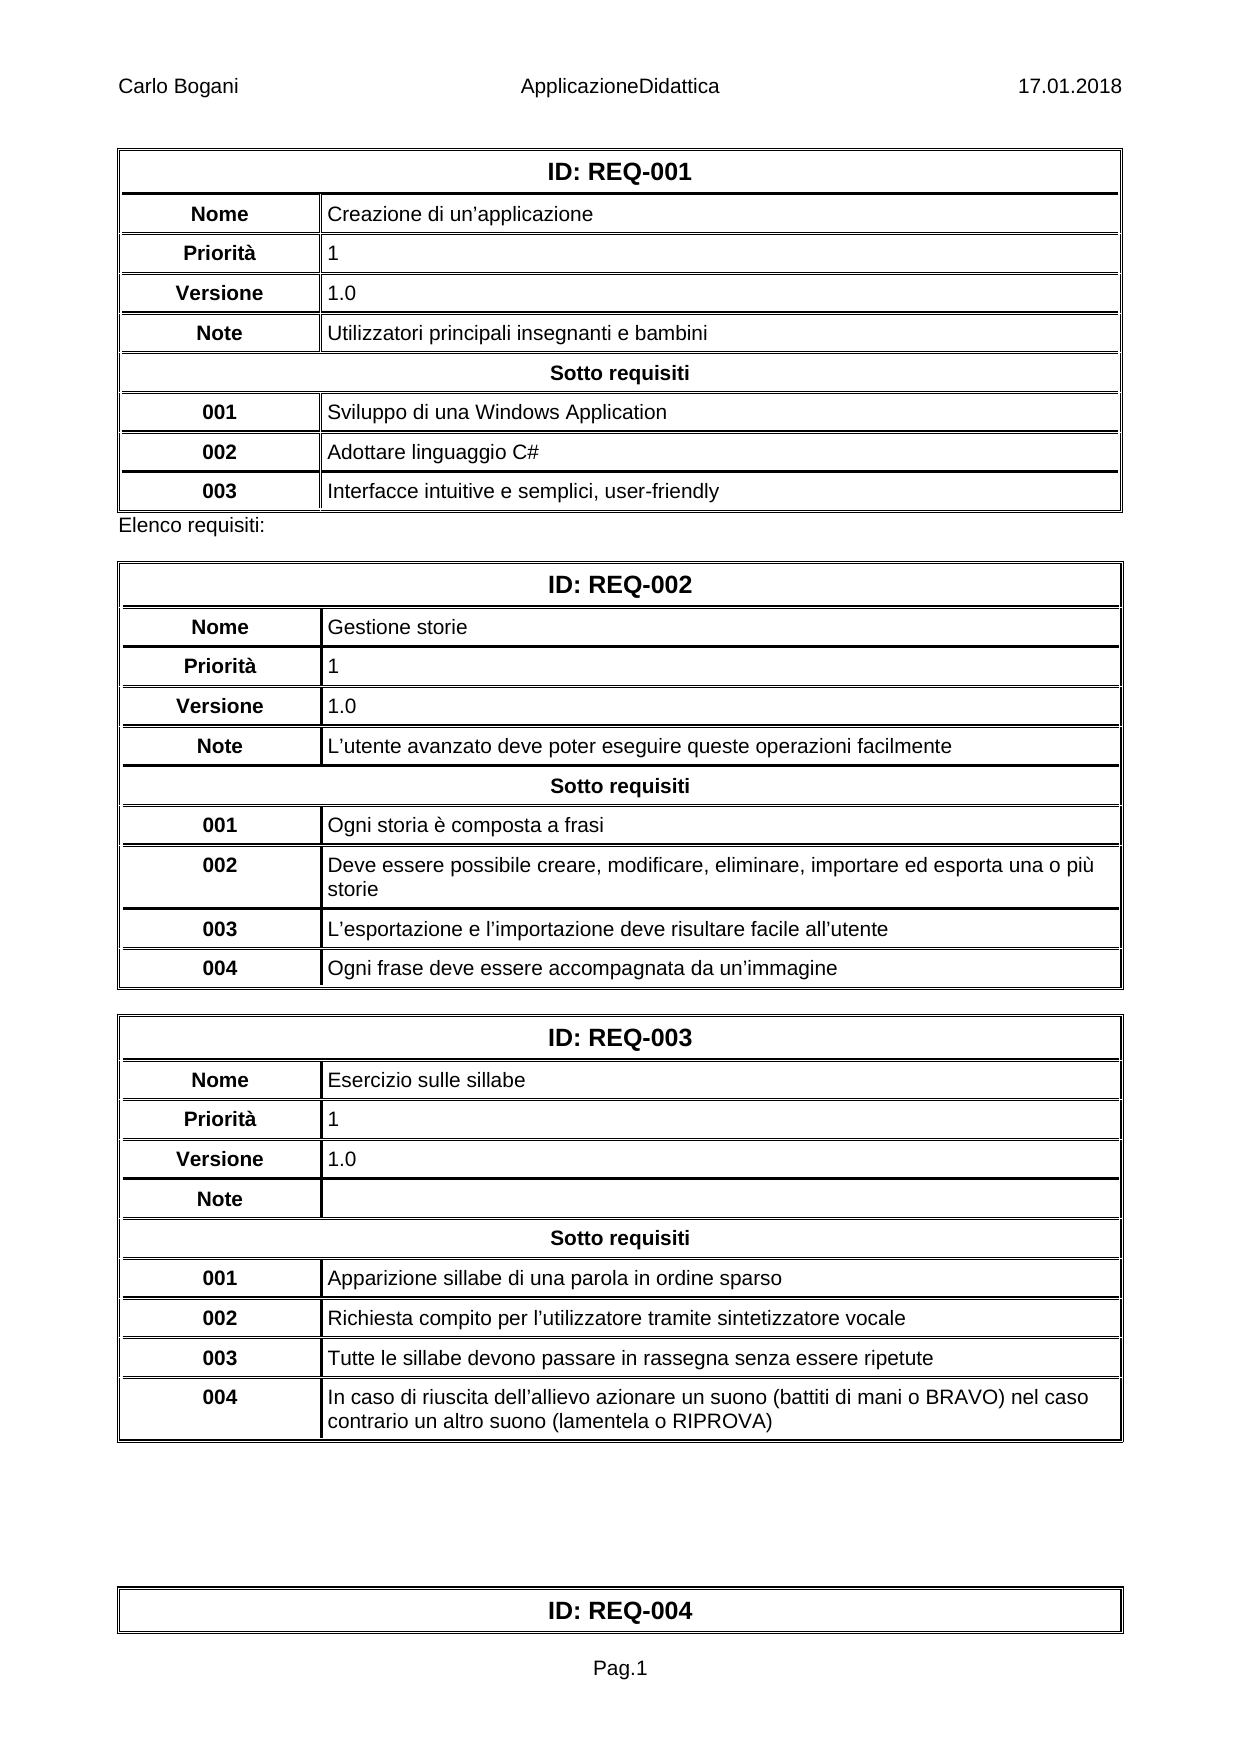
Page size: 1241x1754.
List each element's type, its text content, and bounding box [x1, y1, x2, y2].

table_cell 003 [120, 907, 320, 947]
table_cell Ogni frase deve essere accompagnata da un’immagine [321, 947, 1122, 986]
table_cell Esercizio sulle sillabe [323, 1058, 1121, 1098]
table_cell Priorità [118, 232, 321, 271]
table_cell Gestione storie [323, 605, 1121, 645]
table_header ID: REQ-001 [120, 151, 1120, 192]
table_cell Sotto requisiti [120, 764, 1120, 804]
table_cell 1 [323, 645, 1120, 684]
table_cell Nome [120, 1058, 320, 1098]
table_cell Priorità [119, 1098, 321, 1137]
table_cell 003 [120, 470, 321, 509]
table_cell 004 [119, 947, 321, 986]
table_header ID: REQ-004 [120, 1590, 1120, 1631]
table_cell 001 [118, 391, 321, 430]
table_cell Richiesta compito per l’utilizzatore tramite sintetizzatore vocale [323, 1296, 1121, 1336]
table_cell 1.0 [323, 685, 1121, 724]
table_header ID: REQ-003 [120, 1017, 1120, 1058]
table_cell Ogni storia è composta a frasi [321, 804, 1122, 843]
table_cell [323, 1177, 1120, 1217]
table_cell Versione [120, 271, 319, 311]
table_cell Priorità [120, 645, 320, 684]
table_cell Note [120, 724, 320, 764]
table_cell Sviluppo di una Windows Application [321, 391, 1121, 430]
table_cell 004 [119, 1376, 321, 1439]
table_cell Versione [120, 1138, 320, 1177]
table_cell Utilizzatori principali insegnanti e bambini [322, 311, 1120, 351]
table_cell Nome [120, 605, 320, 645]
table_cell Creazione di un’applicazione [322, 192, 1120, 232]
table_cell 001 [120, 1256, 321, 1296]
table_cell 1 [321, 1098, 1122, 1137]
table_cell 002 [120, 1296, 320, 1336]
table_header ID: REQ-002 [120, 564, 1120, 605]
table_cell 1.0 [323, 1138, 1121, 1177]
table_cell Note [120, 1177, 320, 1217]
table_cell Nome [120, 192, 319, 232]
table_cell 002 [120, 430, 319, 470]
table_cell 001 [119, 804, 321, 843]
table_cell Adottare linguaggio C# [322, 430, 1120, 470]
table_cell In caso di riuscita dell’allievo azionare un suono (battiti di mani o BRAVO) nel caso contrario un altro suono (lamentela o RIPROVA) [321, 1376, 1122, 1439]
table_cell Tutte le sillabe devono passare in rassegna senza essere ripetute [321, 1336, 1122, 1376]
text Elenco requisiti: [118, 513, 1122, 537]
table_cell Note [120, 311, 319, 351]
table_cell 002 [120, 843, 320, 907]
table_cell Sotto requisiti [118, 351, 1121, 391]
table_cell Interfacce intuitive e semplici, user-friendly [321, 470, 1120, 509]
table_cell 003 [119, 1336, 321, 1376]
table_cell Versione [120, 685, 320, 724]
table_cell Sotto requisiti [119, 1217, 1122, 1256]
table_cell Apparizione sillabe di una parola in ordine sparso [321, 1256, 1121, 1296]
table_cell 1.0 [322, 271, 1120, 311]
table_cell L’utente avanzato deve poter eseguire queste operazioni facilmente [323, 724, 1121, 764]
table_cell 1 [321, 232, 1121, 271]
table_cell L’esportazione e l’importazione deve risultare facile all’utente [323, 907, 1120, 947]
table_cell Deve essere possibile creare, modificare, eliminare, importare ed esporta una o più storie [323, 843, 1121, 907]
